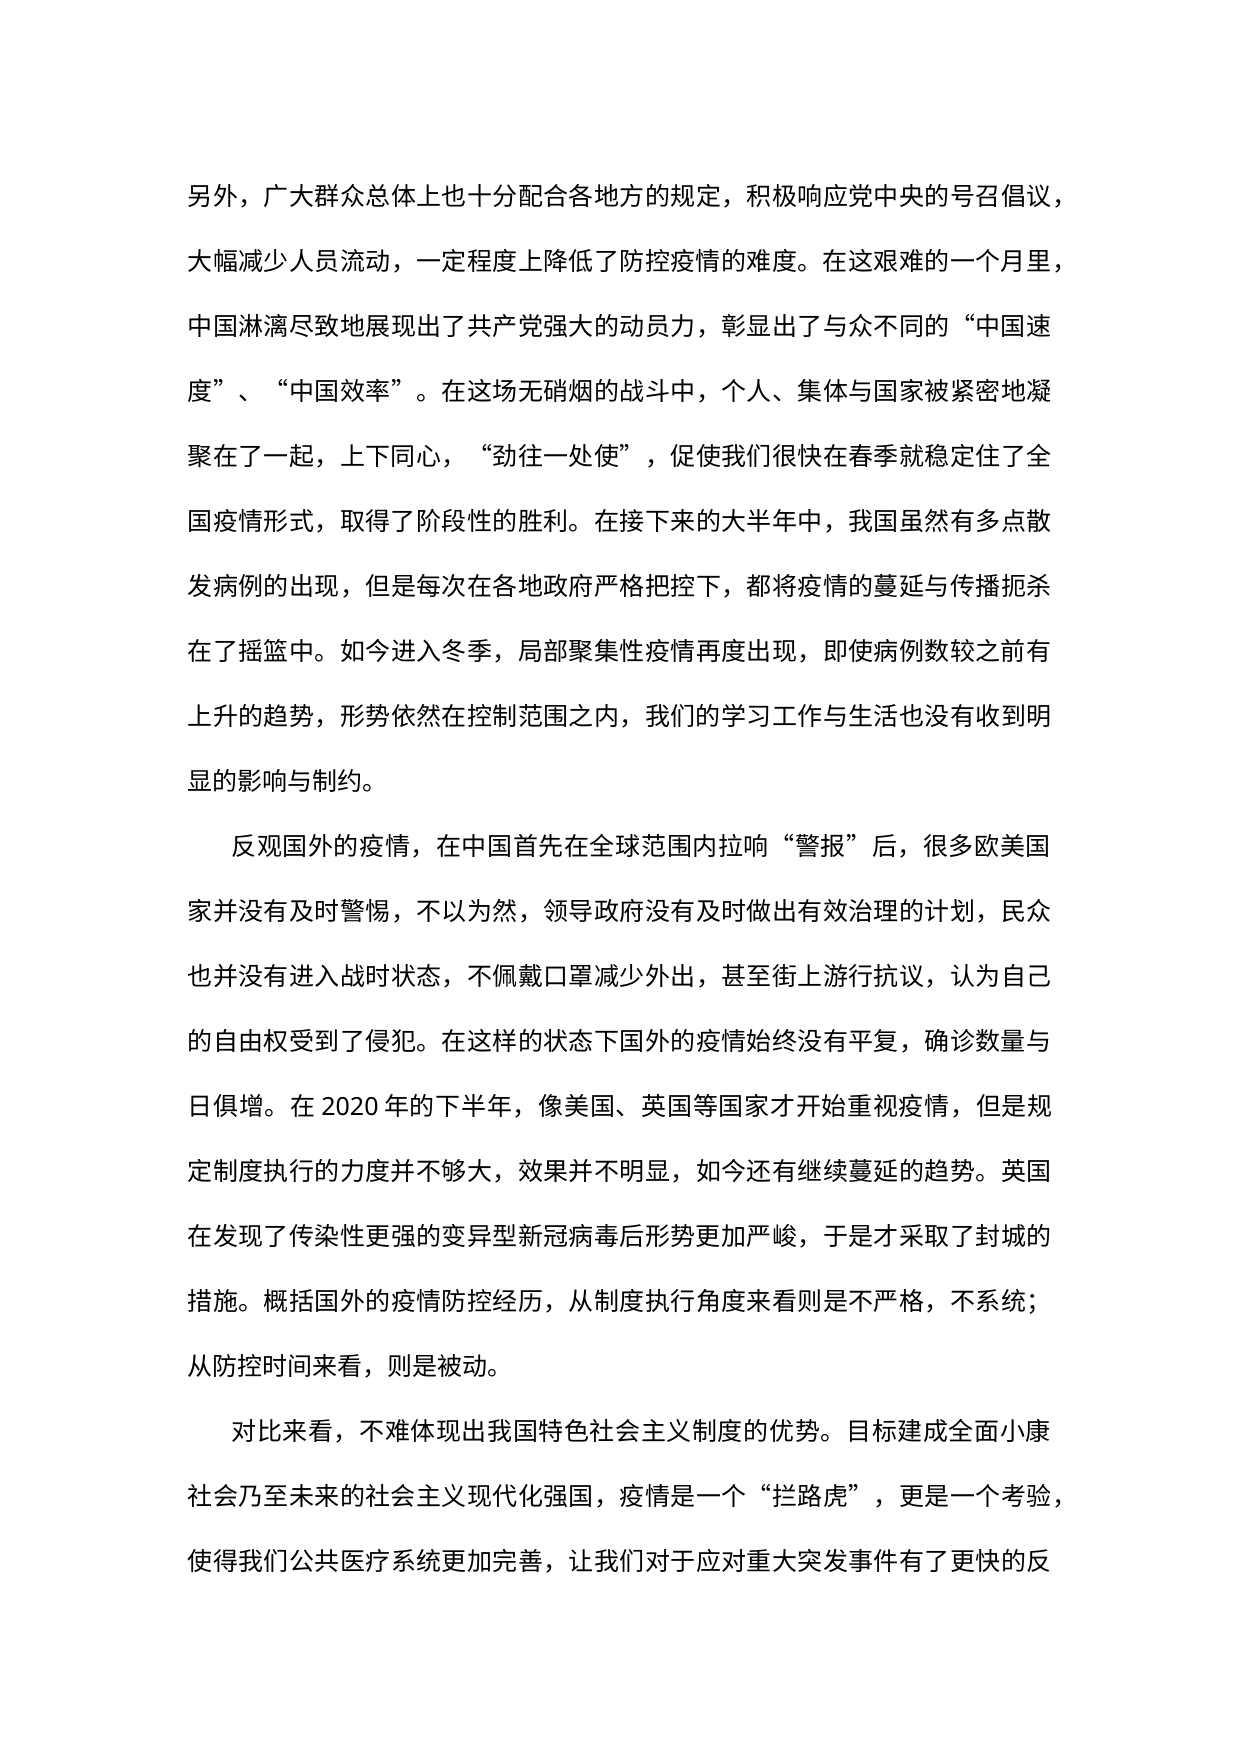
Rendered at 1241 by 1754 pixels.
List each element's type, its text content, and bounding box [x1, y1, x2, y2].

text 反观国外的疫情，在中国首先在全球范围内拉响“警报”后，很多欧美国家并没有及时警惕，不以为然，领导政府没有及时做出有效治理的计划，民众也并没有进入战时状态，不佩戴口罩减少外出，甚至街上游行抗议，认为自己的自由权受到了侵犯。在这样的状态下国外的疫情始终没有平复，确诊数量与日俱增。在2020年的下半年，像美国、英国等国家才开始重视疫情，但是规定制度执行的力度并不够大，效果并不明显，如今还有继续蔓延的趋势。英国在发现了传染性更强的变异型新冠病毒后形势更加严峻，于是才采取了封城的措施。概括国外的疫情防控经历，从制度执行角度来看则是不严格，不系统；从防控时间来看，则是被动。 [187, 812, 1053, 1397]
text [187, 1397, 1053, 1592]
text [187, 162, 1053, 812]
